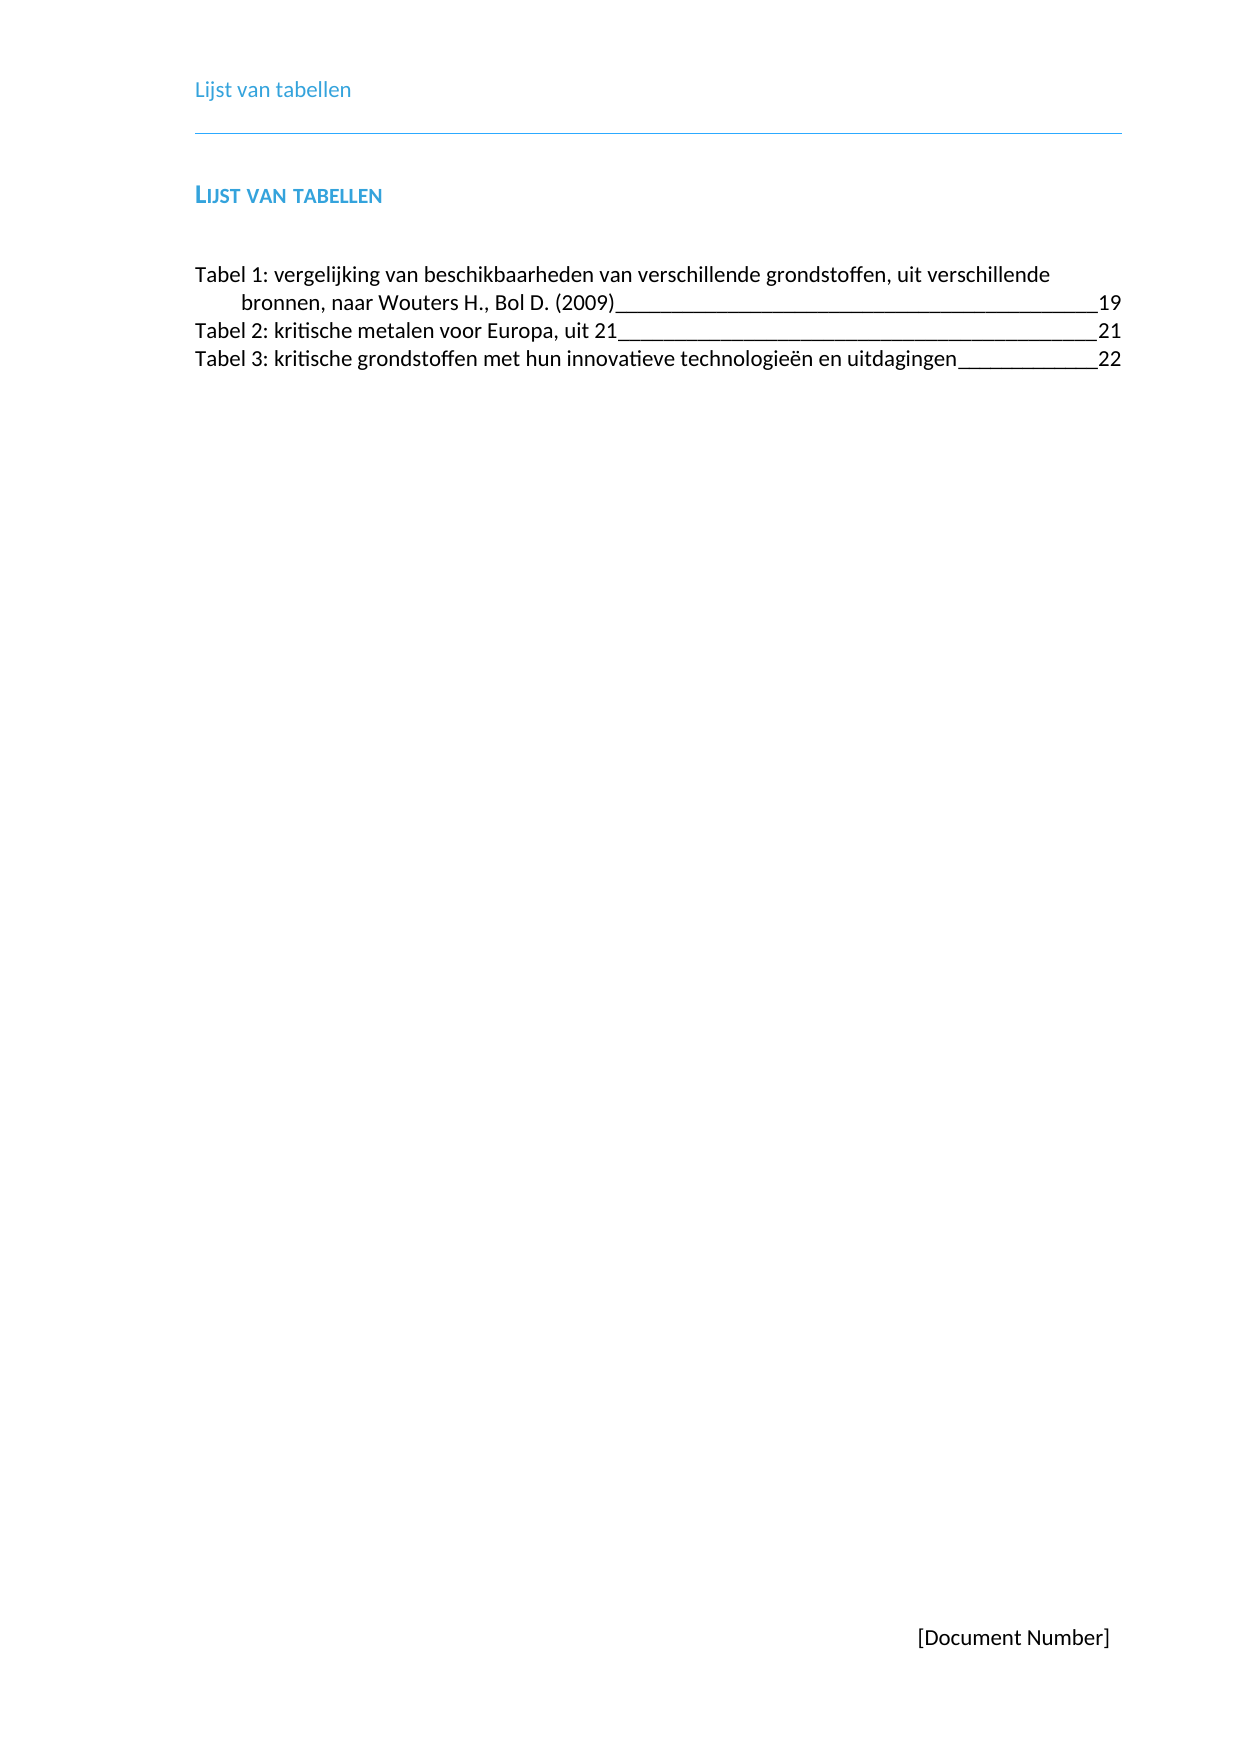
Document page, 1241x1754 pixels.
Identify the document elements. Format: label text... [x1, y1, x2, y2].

text Lijst van tabellen [195, 177, 1122, 210]
text Tabel 2: kritische metalen voor Europa, uit 21 21 [195, 316, 1122, 344]
text Tabel 3: kritische grondstoffen met hun innovatieve technologieën en uitdagingen 22 [195, 344, 1122, 372]
text Tabel 1: vergelijking van beschikbaarheden van verschillende grondstoffen, uit verschillende bronnen, naar Wouters H., Bol D. (2009) 19 [195, 260, 1122, 316]
